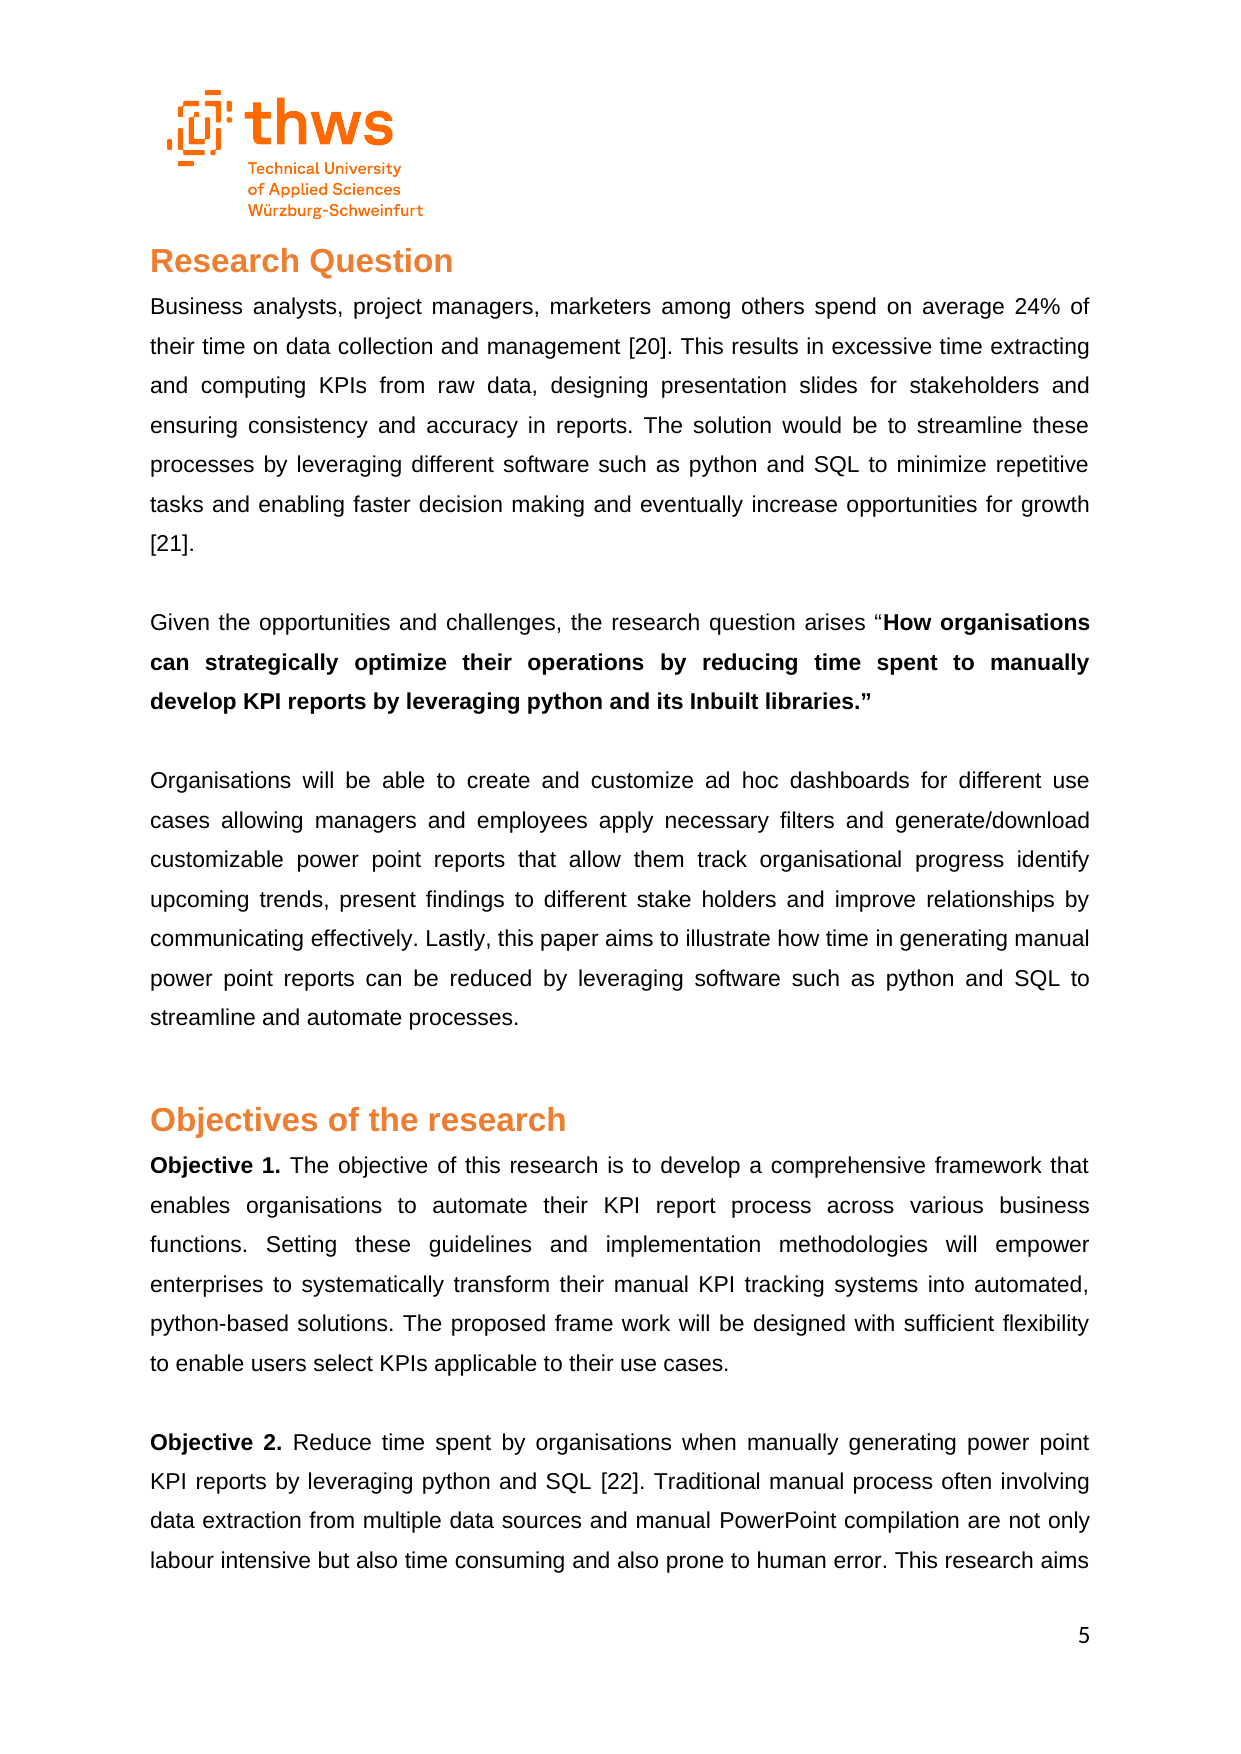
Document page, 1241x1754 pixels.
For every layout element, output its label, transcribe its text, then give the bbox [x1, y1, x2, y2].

subtitle Objectives of the research [150, 1099, 1090, 1138]
subtitle Research Question [150, 241, 1090, 279]
text Business analysts, project managers, marketers among others spend on average 24% of their time on data collection and management. This results in excessive time extracting and computing KPIs from raw data, designing presentation slides for stakeholders and ensuring consistency and accuracy in reports. The solution would be to streamline these processes by leveraging different software such as python and SQL to minimize repetitive tasks and enabling faster decision making and eventually increase opportunities for growth . [150, 293, 1090, 557]
text Organisations will be able to create and customize ad hoc dashboards for different use cases allowing managers and employees apply necessary filters and generate/download customizable power point reports that allow them track organisational progress identify upcoming trends, present findings to different stake holders and improve relationships by communicating effectively. Lastly, this paper aims to illustrate how time in generating manual power point reports can be reduced by leveraging software such as python and SQL to streamline and automate processes. [150, 767, 1090, 1030]
picture [150, 73, 449, 241]
text Given the opportunities and challenges, the research question arises “How organisations can strategically optimize their operations by reducing time spent to manually develop KPI reports by leveraging python and its Inbuilt libraries.” [150, 609, 1090, 714]
text Objective 1. The objective of this research is to develop a comprehensive framework that enables organisations to automate their KPI report process across various business functions. Setting these guidelines and implementation methodologies will empower enterprises to systematically transform their manual KPI tracking systems into automated, python-based solutions. The proposed frame work will be designed with sufficient flexibility to enable users select KPIs applicable to their use cases. [150, 1152, 1090, 1376]
